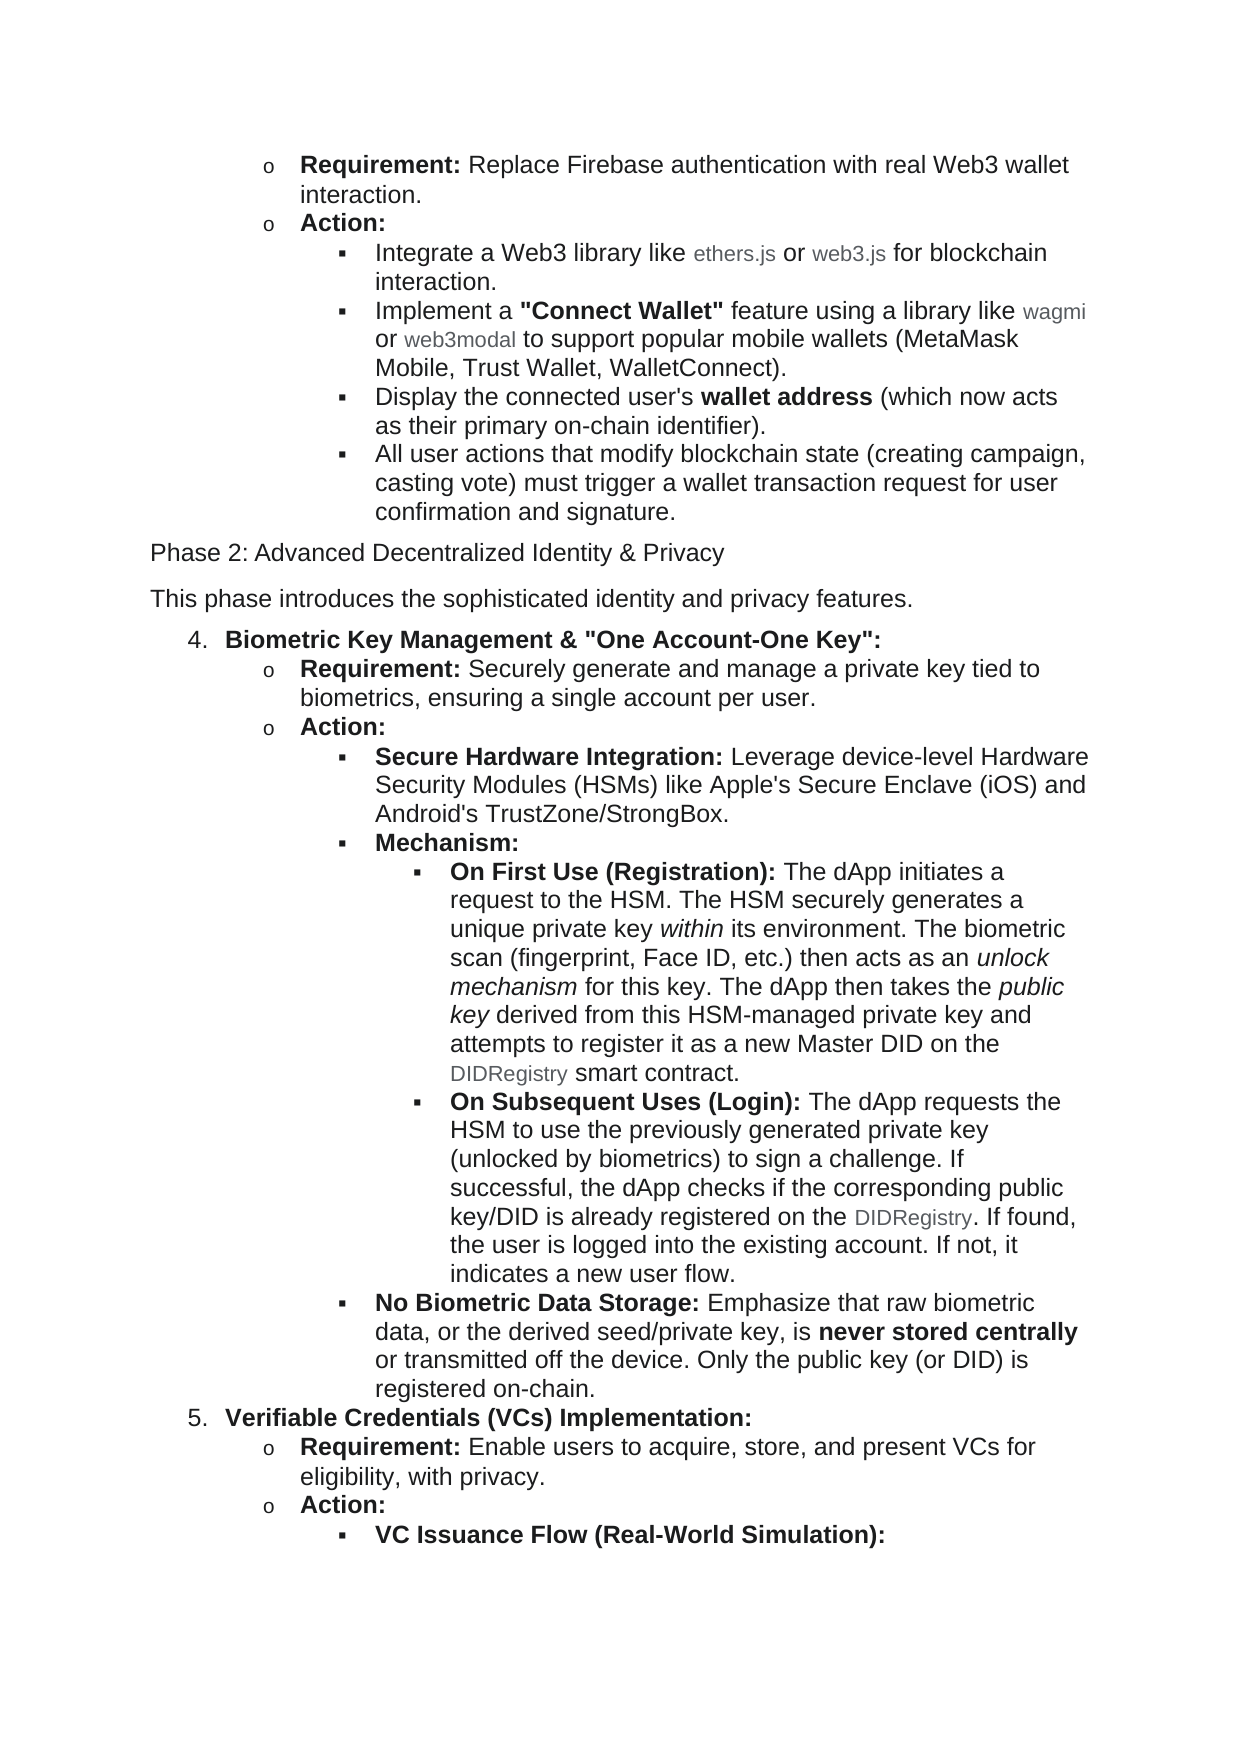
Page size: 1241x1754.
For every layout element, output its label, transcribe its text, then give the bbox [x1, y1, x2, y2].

list Action: [262, 712, 1090, 742]
list Requirement: Replace Firebase authentication with real Web3 wallet interaction. [262, 150, 1090, 208]
subtitle Phase 2: Advanced Decentralized Identity & Privacy [150, 538, 1090, 567]
list On First Use (Registration): The dApp initiates a request to the HSM. The HSM securely generates a unique private key within its environment. The biometric scan (fingerprint, Face ID, etc.) then acts as an unlock mechanism for this key. The dApp then takes the public key derived from this HSM-managed private key and attempts to register it as a new Master DID on the DIDRegistry smart contract. [412, 857, 1090, 1087]
list Action: [262, 208, 1090, 238]
list On Subsequent Uses (Login): The dApp requests the HSM to use the previously generated private key (unlocked by biometrics) to sign a challenge. If successful, the dApp checks if the corresponding public key/DID is already registered on the DIDRegistry. If found, the user is logged into the existing account. If not, it indicates a new user flow. [412, 1087, 1090, 1288]
list VC Issuance Flow (Real-World Simulation): [337, 1520, 1090, 1549]
list No Biometric Data Storage: Emphasize that raw biometric data, or the derived seed/private key, is never stored centrally or transmitted off the device. Only the public key (or DID) is registered on-chain. [337, 1288, 1090, 1403]
list Implement a "Connect Wallet" feature using a library like wagmi or web3modal to support popular mobile wallets (MetaMask Mobile, Trust Wallet, WalletConnect). [337, 296, 1090, 382]
list Mechanism: [337, 828, 1090, 857]
list Action: [262, 1490, 1090, 1520]
list Requirement: Securely generate and manage a private key tied to biometrics, ensuring a single account per user. [262, 654, 1090, 712]
list Secure Hardware Integration: Leverage device-level Hardware Security Modules (HSMs) like Apple's Secure Enclave (iOS) and Android's TrustZone/StrongBox. [337, 742, 1090, 828]
list All user actions that modify blockchain state (creating campaign, casting vote) must trigger a wallet transaction request for user confirmation and signature. [337, 439, 1090, 526]
list Requirement: Enable users to acquire, store, and present VCs for eligibility, with privacy. [262, 1432, 1090, 1490]
list Integrate a Web3 library like ethers.js or web3.js for blockchain interaction. [337, 238, 1090, 296]
list Display the connected user's wallet address (which now acts as their primary on-chain identifier). [337, 382, 1090, 439]
text This phase introduces the sophisticated identity and privacy features. [150, 584, 1090, 612]
list Verifiable Credentials (VCs) Implementation: [187, 1403, 1090, 1432]
list Biometric Key Management & "One Account-One Key": [187, 625, 1090, 654]
